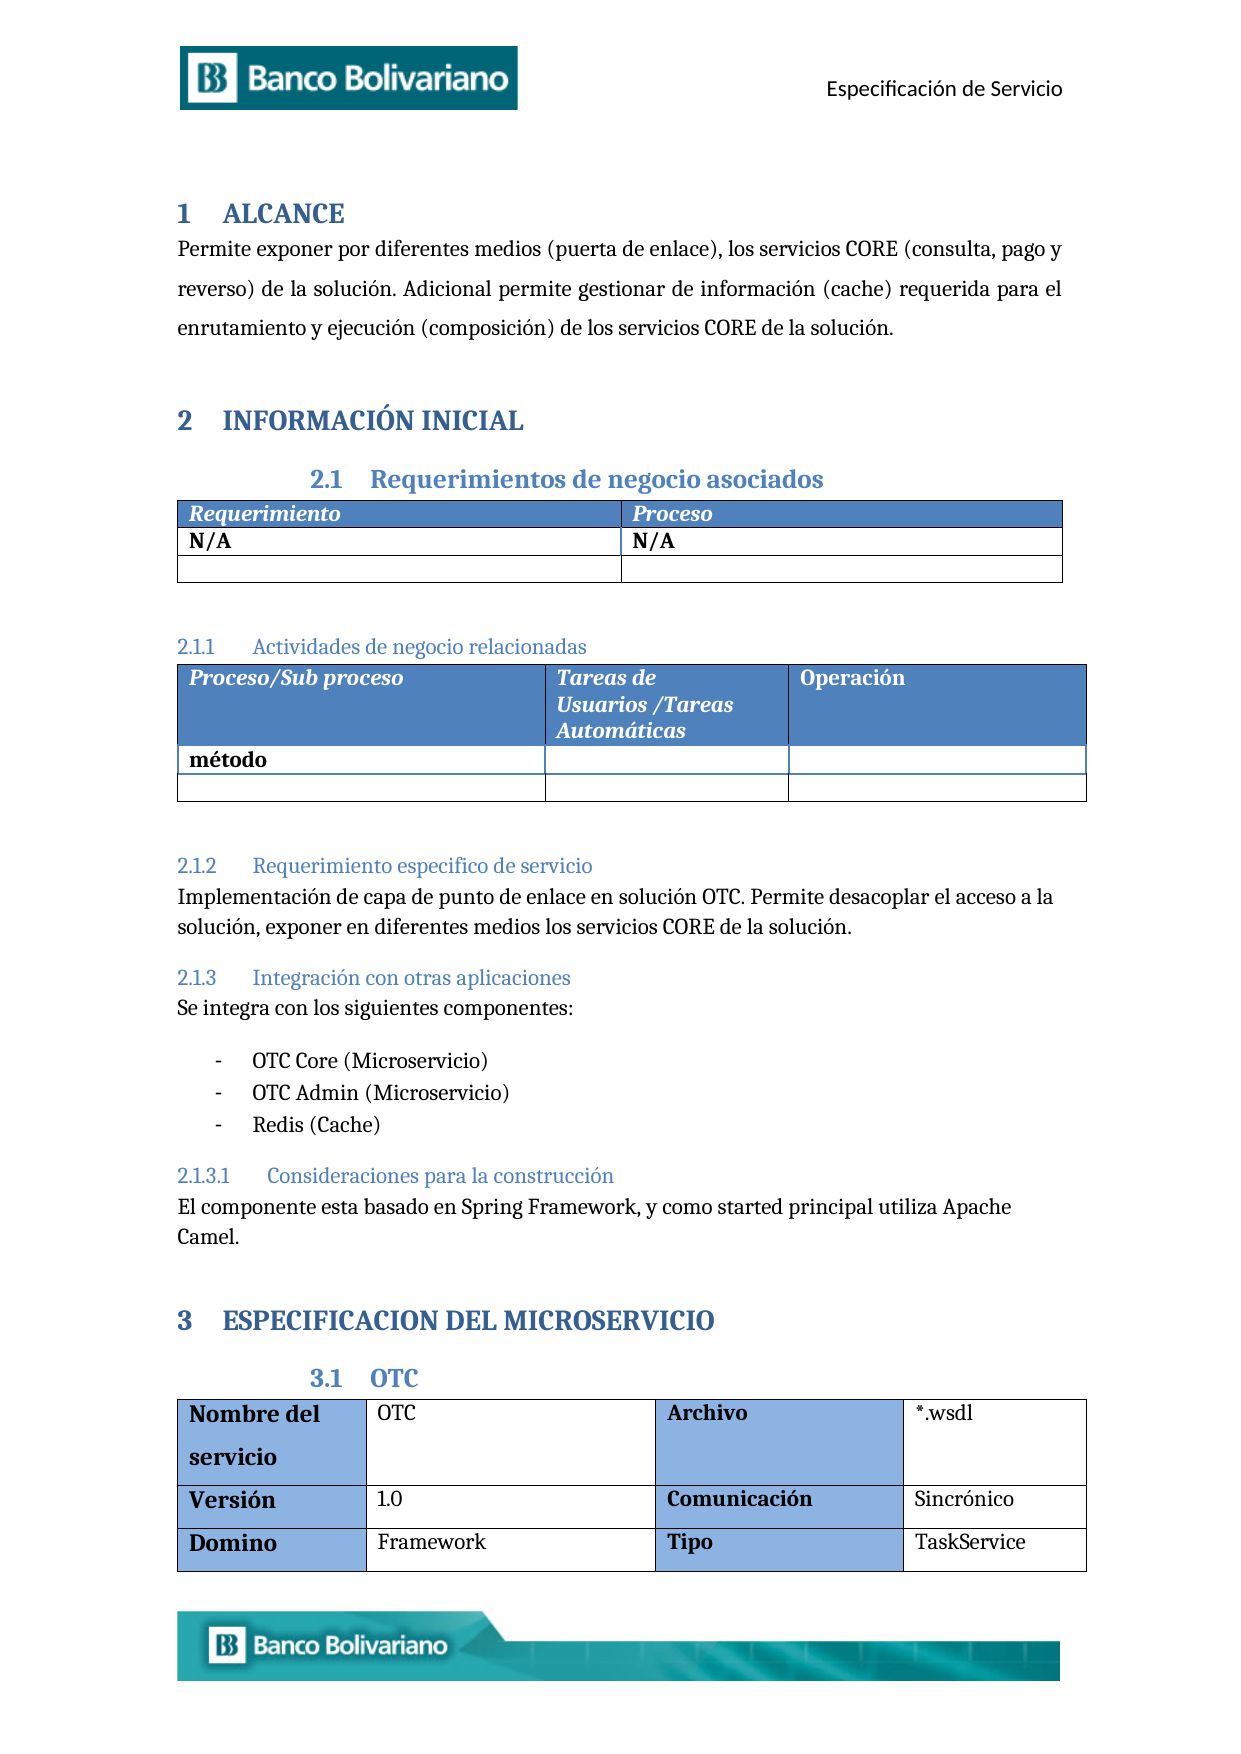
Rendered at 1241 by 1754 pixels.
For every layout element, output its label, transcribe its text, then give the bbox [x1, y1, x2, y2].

subtitle Consideraciones para la construcción [177, 1163, 1063, 1190]
table_cell [546, 746, 788, 773]
text Implementación de capa de punto de enlace en solución OTC. Permite desacoplar el acceso a la solución, exponer en diferentes medios los servicios CORE de la solución. [177, 883, 1063, 940]
table_cell Tipo [656, 1529, 903, 1571]
table_cell [622, 556, 1062, 582]
subtitle INFORMACIÓN INICIAL [177, 404, 1063, 438]
subtitle ALCANCE [177, 198, 1063, 231]
table_cell [546, 775, 788, 801]
subtitle Requerimiento especifico de servicio [177, 853, 1063, 879]
list OTC Admin (Microservicio) [215, 1078, 1063, 1106]
text Permite exponer por diferentes medios (puerta de enlace), los servicios CORE (consulta, pago y reverso) de la solución. Adicional permite gestionar de información (cache) requerida para el enrutamiento y ejecución (composición) de los servicios CORE de la solución. [177, 236, 1063, 341]
table_header Requerimiento [178, 501, 621, 527]
table_cell 1.0 [367, 1486, 655, 1528]
table_cell método [179, 746, 544, 773]
table_cell [178, 556, 621, 582]
subtitle Requerimientos de negocio asociados [310, 464, 1063, 495]
picture [177, 1608, 1060, 1681]
subtitle OTC [310, 1363, 1063, 1394]
table_header Operación [789, 665, 1086, 744]
table_cell Versión [178, 1486, 366, 1528]
text Se integra con los siguientes componentes: [177, 995, 1063, 1021]
list OTC Core (Microservicio) [215, 1046, 1063, 1074]
table_header *.wsdl [904, 1400, 1086, 1485]
list Redis (Cache) [215, 1110, 1063, 1138]
table_header Proceso/Sub proceso [178, 665, 545, 744]
table_cell [789, 775, 1086, 801]
table_cell Domino [178, 1529, 366, 1571]
subtitle Actividades de negocio relacionadas [177, 634, 1063, 660]
table_header Nombre del servicio [178, 1400, 366, 1485]
table_header Proceso [622, 501, 1062, 527]
picture [180, 46, 518, 110]
subtitle ESPECIFICACION DEL MICROSERVICIO [177, 1304, 1063, 1337]
table_header Archivo [656, 1400, 903, 1485]
table_cell N/A [178, 528, 620, 554]
table_cell [790, 746, 1085, 773]
table_header OTC [367, 1400, 655, 1485]
table_cell N/A [622, 528, 1062, 554]
subtitle Integración con otras aplicaciones [177, 965, 1063, 991]
table_cell Comunicación [656, 1486, 903, 1528]
text El componente esta basado en Spring Framework, y como started principal utiliza Apache Camel. [177, 1193, 1063, 1250]
table_header Tareas de Usuarios /Tareas Automáticas [546, 665, 788, 744]
table_cell TaskService [904, 1529, 1086, 1571]
table_cell Sincrónico [904, 1486, 1086, 1528]
table_cell Framework [367, 1529, 655, 1571]
table_cell [178, 775, 545, 801]
